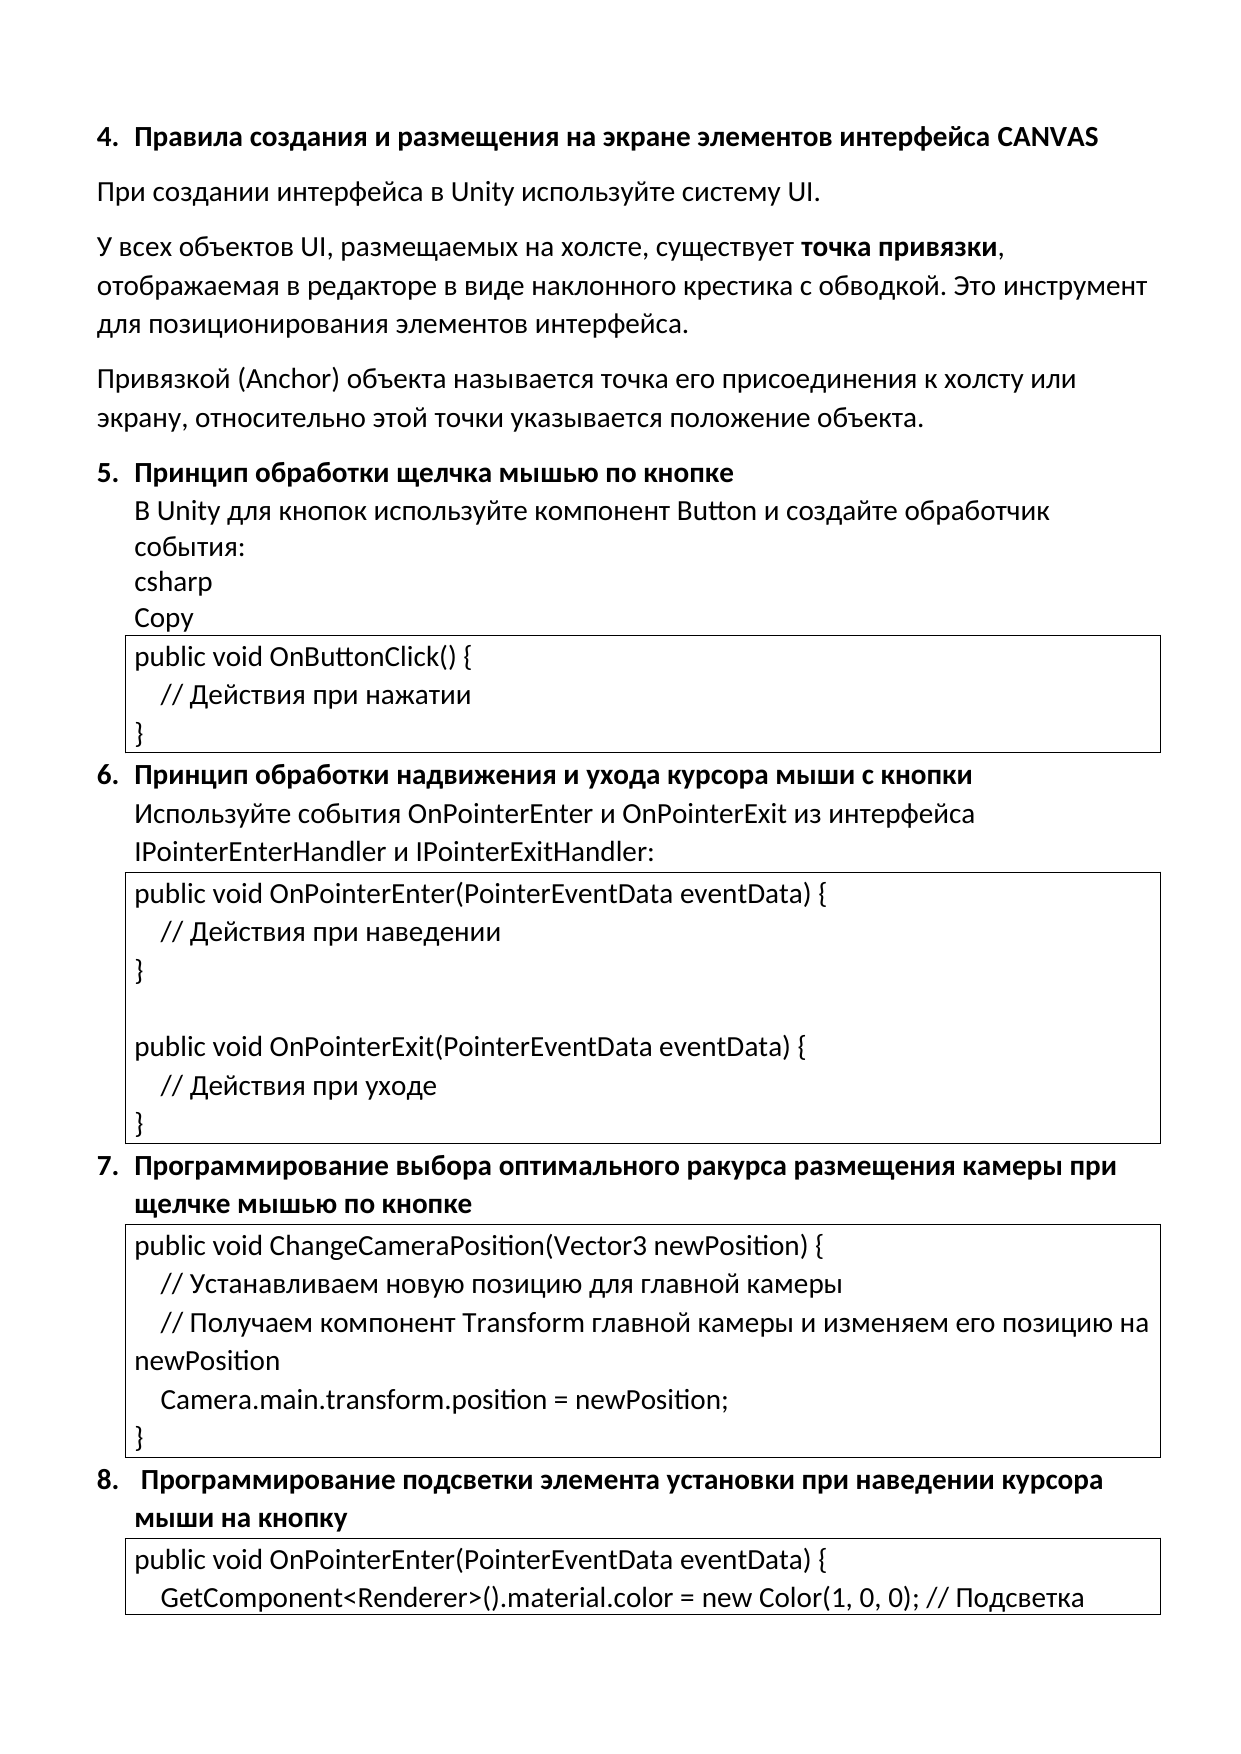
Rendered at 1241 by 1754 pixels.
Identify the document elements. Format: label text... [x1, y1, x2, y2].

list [126, 1539, 1160, 1576]
list GetComponent<Renderer>().material.color = new Color(1, 0, 0); // Подсветка [126, 1576, 1160, 1614]
list Программирование подсветки элемента установки при наведении курсора мыши на кнопку [97, 1461, 1152, 1535]
list public void OnPointerExit(PointerEventData eventData) { [126, 1025, 1160, 1064]
list Принцип обработки щелчка мышью по кнопке [97, 454, 1152, 489]
list В Unity для кнопок используйте компонент Button и создайте обработчик события: [134, 492, 1152, 563]
list public void ChangeCameraPosition(Vector3 newPosition) { [126, 1225, 1160, 1262]
list public void OnPointerEnter(PointerEventData eventData) { [126, 873, 1160, 910]
list Принцип обработки надвижения и ухода курсора мыши с кнопки [97, 756, 1152, 792]
text У всех объектов UI, размещаемых на холсте, существует точка привязки, отображаемая в редакторе в виде наклонного крестика с обводкой. Это инструмент для позиционирования элементов интерфейса. [97, 228, 1152, 341]
list // Действия при уходе [126, 1064, 1160, 1102]
list Camera.main.transform.position = newPosition; [126, 1378, 1160, 1416]
list csharp [134, 563, 1152, 599]
list } [126, 1102, 1160, 1143]
list // Устанавливаем новую позицию для главной камеры [126, 1262, 1160, 1301]
text Привязкой (Anchor) объекта называется точка его присоединения к холсту или экрану, относительно этой точки указывается положение объекта. [97, 360, 1152, 434]
list // Действия при наведении [126, 910, 1160, 948]
list public void OnButtonClick() { [126, 636, 1160, 673]
list } [126, 1416, 1160, 1457]
text При создании интерфейса в Unity используйте систему UI. [97, 173, 1152, 209]
list // Действия при нажатии [126, 673, 1160, 712]
list // Получаем компонент Transform главной камеры и изменяем его позицию на newPosition [126, 1301, 1160, 1378]
list Правила создания и размещения на экране элементов интерфейса CANVAS [97, 118, 1152, 154]
list Используйте события OnPointerEnter и OnPointerExit из интерфейса IPointerEnterHandler и IPointerExitHandler: [134, 795, 1152, 869]
list } [126, 948, 1160, 987]
list } [126, 712, 1160, 752]
list Copy [134, 599, 1152, 635]
list Программирование выбора оптимального ракурса размещения камеры при щелчке мышью по кнопке [97, 1147, 1152, 1221]
